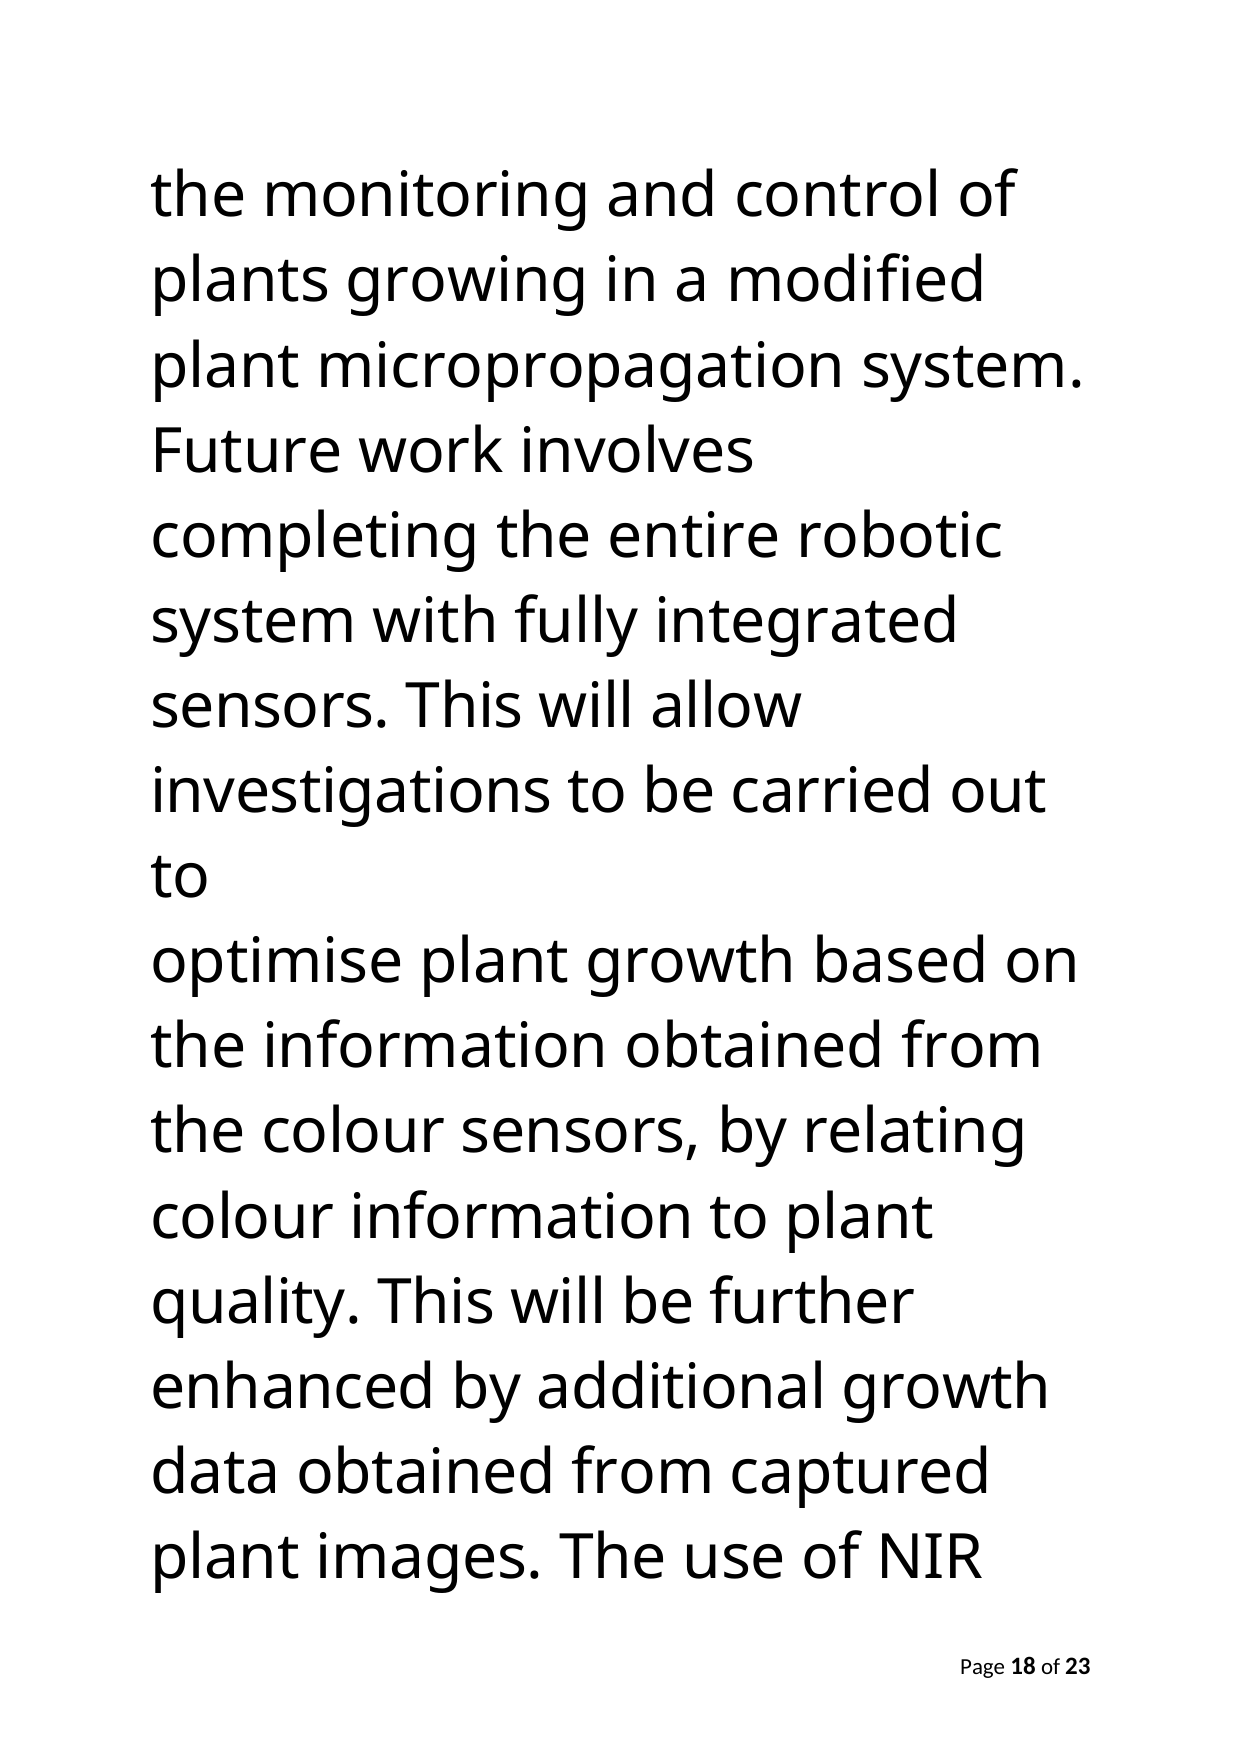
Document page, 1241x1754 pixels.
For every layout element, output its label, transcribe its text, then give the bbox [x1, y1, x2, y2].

text the colour sensors, by relating colour information to plant [150, 1086, 1090, 1256]
text sensors. This will allow investigations to be carried out to [150, 661, 1090, 916]
text plant micropropagation system. Future work involves [150, 320, 1090, 490]
text completing the entire robotic system with fully integrated [150, 490, 1090, 661]
text quality. This will be further enhanced by additional growth [150, 1256, 1090, 1427]
text optimise plant growth based on the information obtained from [150, 916, 1090, 1086]
text data obtained from captured plant images. The use of NIR [150, 1427, 1090, 1597]
text the monitoring and control of plants growing in a modified [150, 150, 1090, 320]
